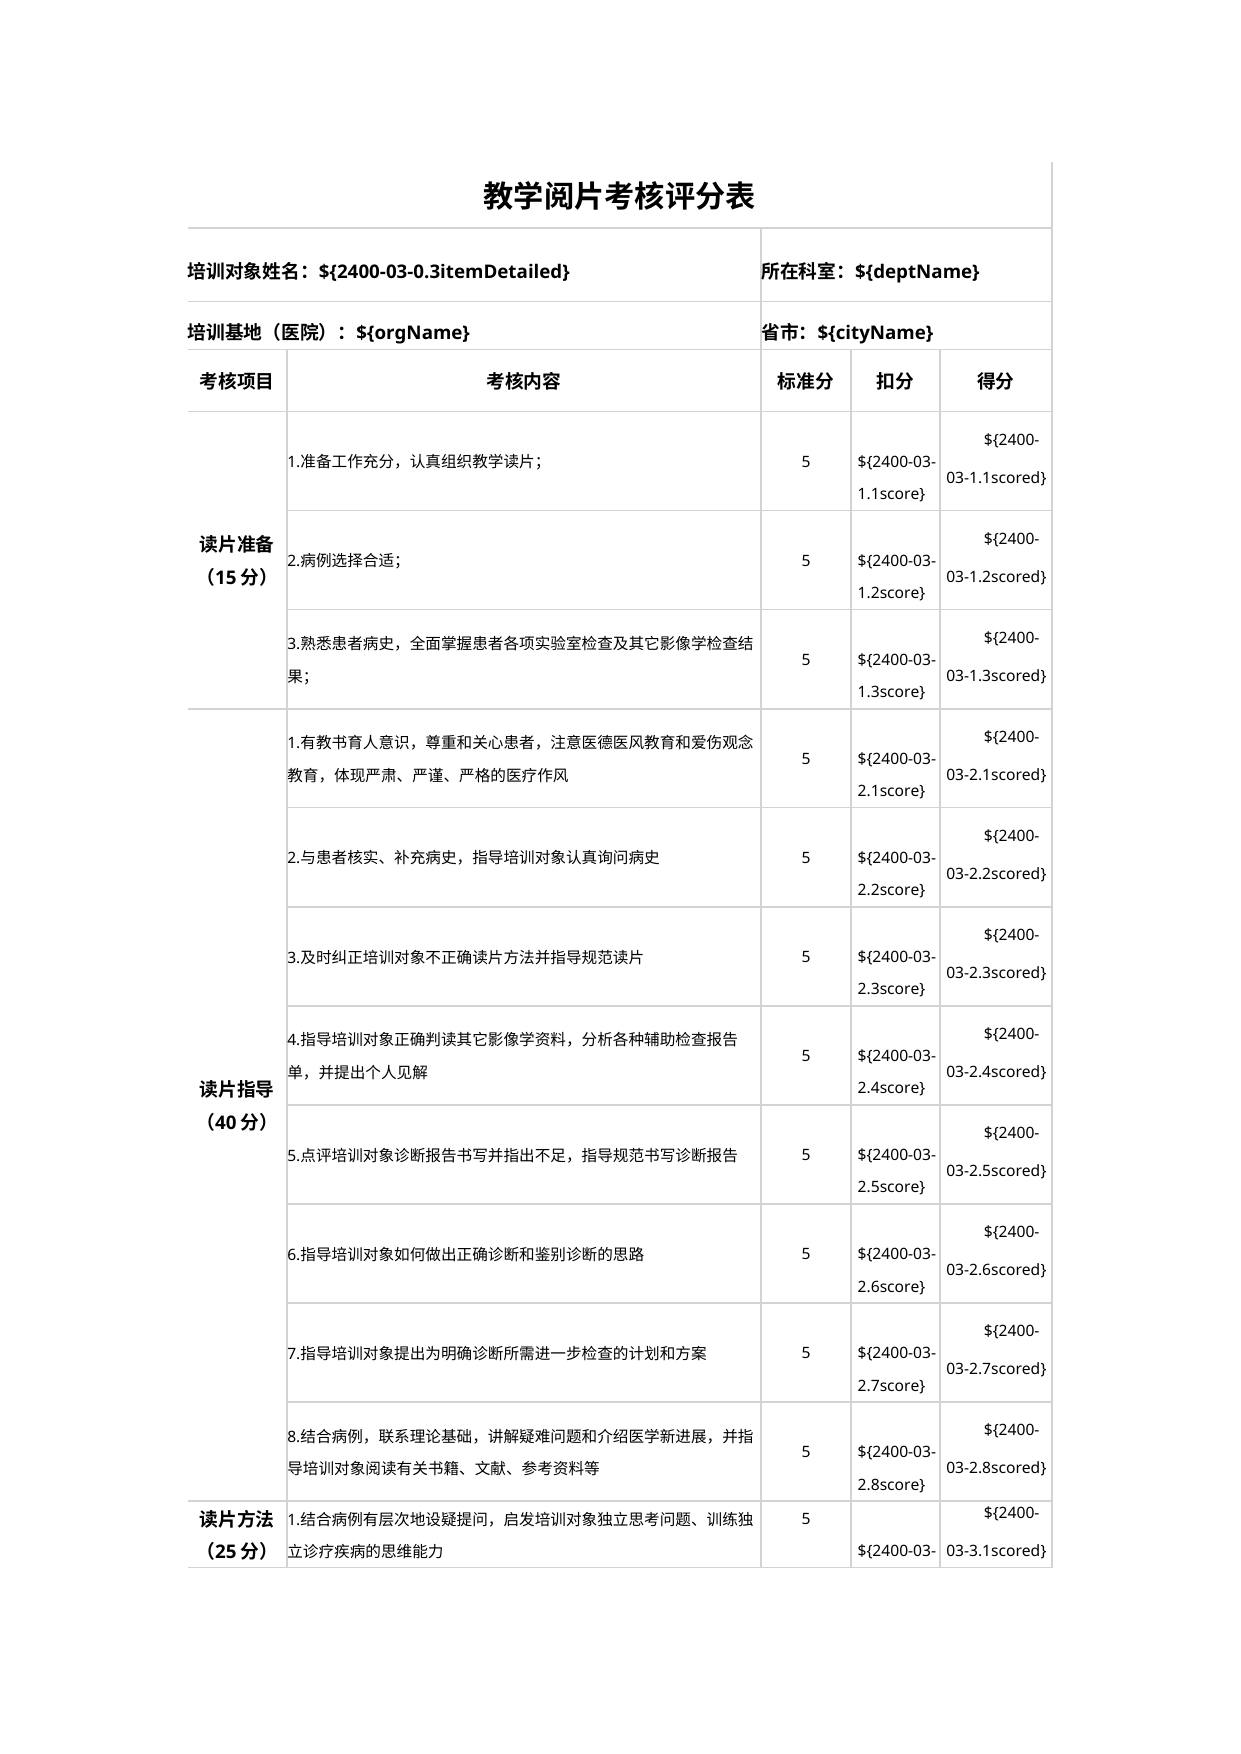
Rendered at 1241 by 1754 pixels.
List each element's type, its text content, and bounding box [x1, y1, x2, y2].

table_cell 标准分 [762, 350, 850, 411]
table_cell ${2400-03-2.7scored} [941, 1304, 1051, 1401]
table_cell 读片指导 （40分） [188, 710, 286, 1500]
table_cell ${2400-03-1.2score} [852, 511, 939, 609]
table_cell ${2400-03-2.1scored} [941, 710, 1051, 807]
table_cell 7.指导培训对象提出为明确诊断所需进一步检查的计划和方案 [288, 1304, 760, 1401]
table_cell 5.点评培训对象诊断报告书写并指出不足，指导规范书写诊断报告 [288, 1106, 760, 1203]
table_cell ${2400-03-1.2scored} [941, 511, 1051, 609]
table_cell 5 [762, 1403, 850, 1500]
table_cell 5 [762, 1304, 850, 1401]
table_cell ${2400-03-1.1scored} [941, 412, 1051, 510]
table_cell 扣分 [852, 350, 939, 411]
table_cell ${2400-03-2.8scored} [941, 1403, 1051, 1500]
table_cell ${2400-03-2.6scored} [941, 1205, 1051, 1302]
table_cell 2.病例选择合适； [288, 511, 760, 609]
table_cell ${2400-03-2.6score} [852, 1205, 939, 1302]
table_cell 3.及时纠正培训对象不正确读片方法并指导规范读片 [288, 908, 760, 1005]
table_cell 5 [762, 412, 850, 510]
table_cell 培训对象姓名：${2400-03-0.3itemDetailed} [188, 229, 760, 301]
table_cell 8.结合病例，联系理论基础，讲解疑难问题和介绍医学新进展，并指导培训对象阅读有关书籍、文献、参考资料等 [288, 1403, 760, 1500]
table_cell 5 [762, 511, 850, 609]
table_cell 5 [762, 1205, 850, 1302]
table_cell 5 [762, 1106, 850, 1203]
table_cell 5 [762, 710, 850, 807]
table_cell 省市：${cityName} [762, 302, 1051, 349]
table_cell ${2400-03-2.4scored} [941, 1007, 1051, 1104]
table_cell ${2400-03-2.2score} [852, 808, 939, 906]
table_cell 培训基地（医院）：${orgName} [188, 302, 760, 349]
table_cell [941, 1502, 1051, 1567]
table_cell 读片方法 （25分） [188, 1502, 286, 1567]
table_cell 2.与患者核实、补充病史，指导培训对象认真询问病史 [288, 808, 760, 906]
table_cell ${2400-03-1.3score} [852, 610, 939, 708]
table_cell ${2400-03-1.1score} [852, 412, 939, 510]
table_cell 5 [762, 808, 850, 906]
table_cell 得分 [941, 350, 1051, 411]
table_cell 3.熟悉患者病史，全面掌握患者各项实验室检查及其它影像学检查结果； [288, 610, 760, 708]
table_cell ${2400-03-1.3scored} [941, 610, 1051, 708]
table_cell ${2400-03-3.1score} [852, 1502, 939, 1567]
table_cell ${2400-03-2.4score} [852, 1007, 939, 1104]
table_cell ${2400-03-2.3score} [852, 908, 939, 1005]
table_cell 考核项目 [188, 350, 286, 411]
table_cell 5 [762, 1502, 850, 1567]
table_cell ${2400-03-2.7score} [852, 1304, 939, 1401]
table_cell 4.指导培训对象正确判读其它影像学资料，分析各种辅助检查报告单，并提出个人见解 [288, 1007, 760, 1104]
table_cell ${2400-03-2.3scored} [941, 908, 1051, 1005]
table_cell ${2400-03-2.8score} [852, 1403, 939, 1500]
table_cell 读片准备 （15分） [188, 412, 286, 708]
table_cell 5 [762, 1007, 850, 1104]
table_cell 5 [762, 610, 850, 708]
table_cell ${2400-03-2.2scored} [941, 808, 1051, 906]
table_cell ${2400-03-2.5scored} [941, 1106, 1051, 1203]
table_cell 1.准备工作充分，认真组织教学读片； [288, 412, 760, 510]
table_cell 6.指导培训对象如何做出正确诊断和鉴别诊断的思路 [288, 1205, 760, 1302]
table_cell 考核内容 [288, 350, 760, 411]
table_cell 所在科室：${deptName} [762, 229, 1051, 301]
table_header 教学阅片考核评分表 [188, 162, 1051, 227]
table_cell ${2400-03-2.5score} [852, 1106, 939, 1203]
table_cell 5 [762, 908, 850, 1005]
table_cell ${2400-03-2.1score} [852, 710, 939, 807]
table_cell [288, 1502, 760, 1567]
table_cell 1.有教书育人意识，尊重和关心患者，注意医德医风教育和爱伤观念教育，体现严肃、严谨、严格的医疗作风 [288, 710, 760, 807]
